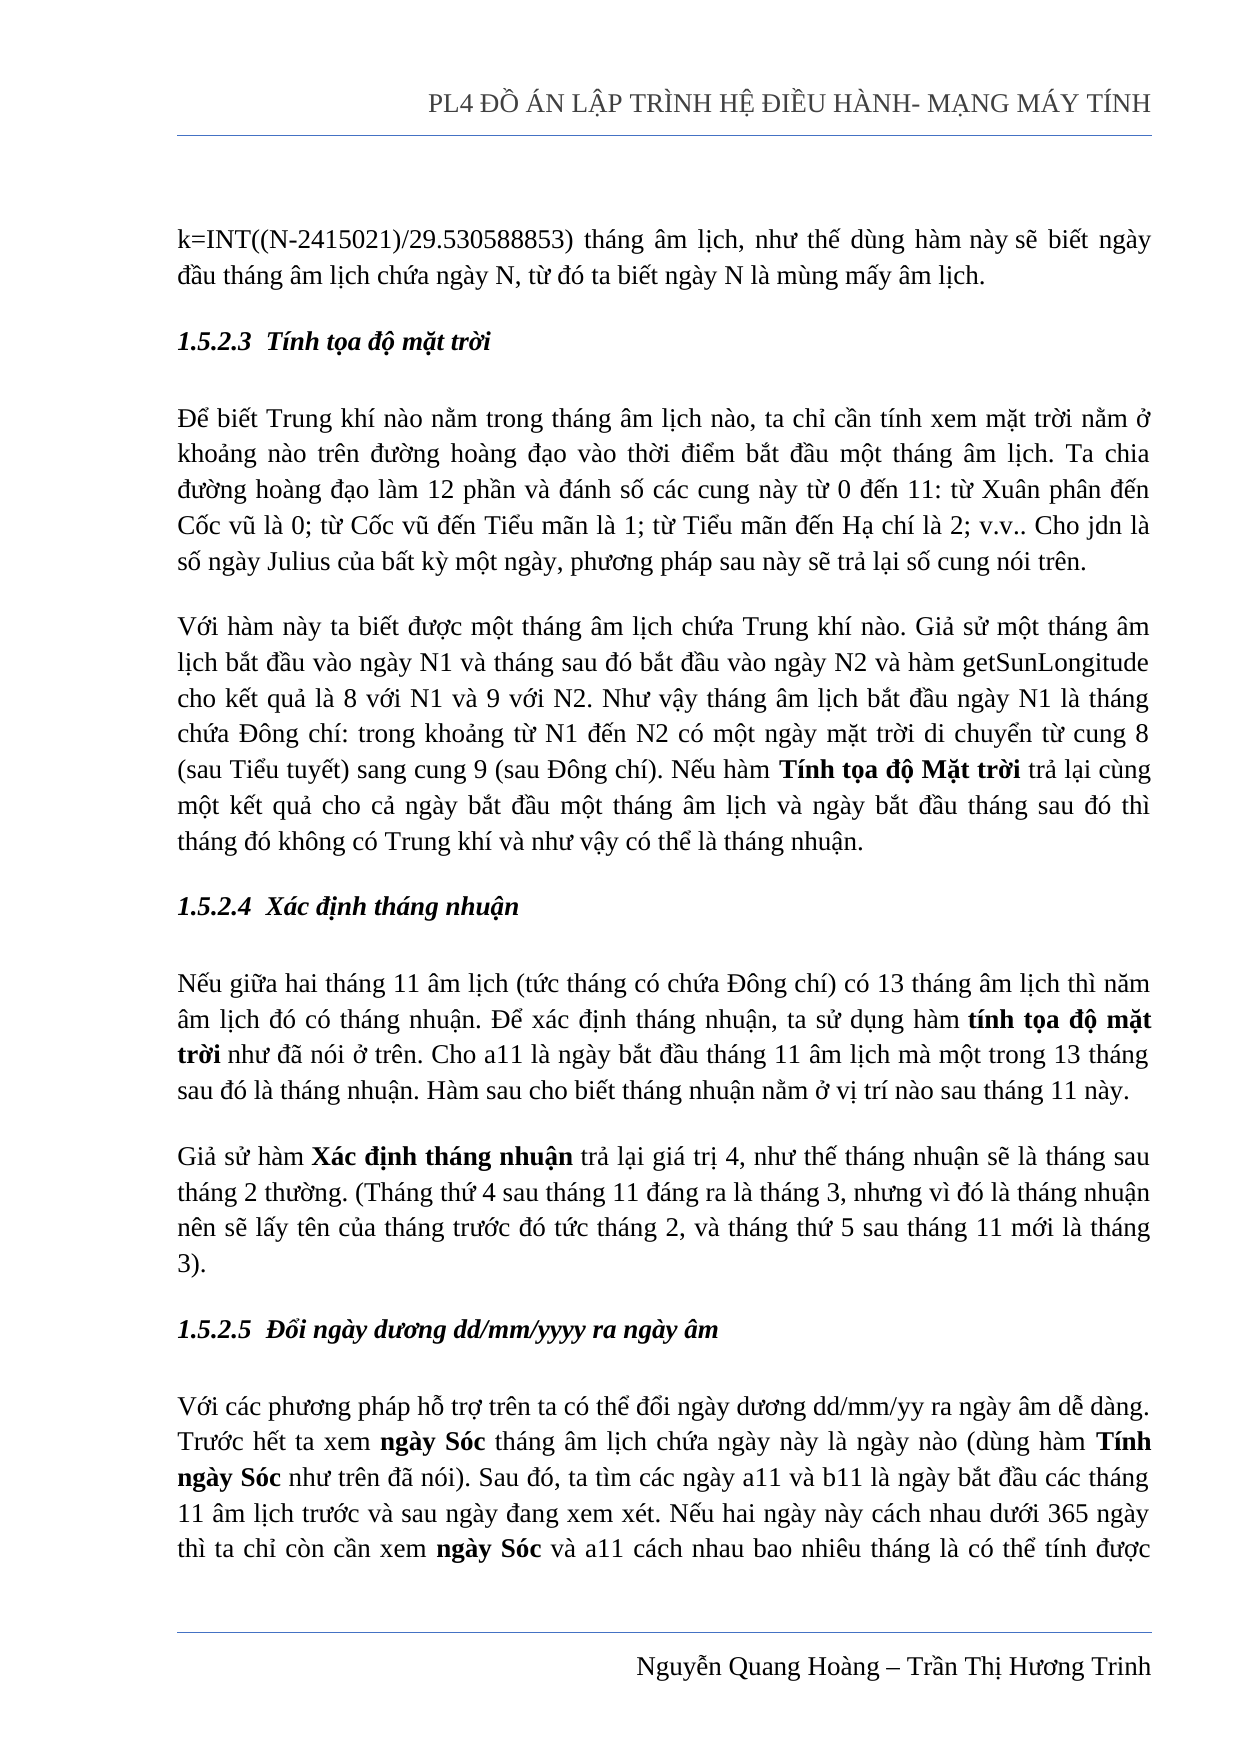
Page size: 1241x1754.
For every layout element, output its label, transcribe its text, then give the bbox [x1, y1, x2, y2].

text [177, 1389, 1152, 1564]
text Nếu giữa hai tháng 11 âm lịch (tức tháng có chứa Đông chí) có 13 tháng âm lịch thì năm âm lịch đó có tháng nhuận. Để xác định tháng nhuận, ta sử dụng hàm tính tọa độ mặt trời như đã nói ở trên. Cho a11 là ngày bắt đầu tháng 11 âm lịch mà một trong 13 tháng sau đó là tháng nhuận. Hàm sau cho biết tháng nhuận nằm ở vị trí nào sau tháng 11 này. [177, 967, 1152, 1105]
subtitle Tính tọa độ mặt trời [177, 325, 1152, 356]
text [177, 223, 1152, 290]
subtitle Xác định tháng nhuận [177, 890, 1152, 922]
subtitle Đổi ngày dương dd/mm/yyyy ra ngày âm [177, 1313, 1152, 1344]
text Để biết Trung khí nào nằm trong tháng âm lịch nào, ta chỉ cần tính xem mặt trời nằm ở khoảng nào trên đường hoàng đạo vào thời điểm bắt đầu một tháng âm lịch. Ta chia đường hoàng đạo làm 12 phần và đánh số các cung này từ 0 đến 11: từ Xuân phân đến Cốc vũ là 0; từ Cốc vũ đến Tiểu mãn là 1; từ Tiểu mãn đến Hạ chí là 2; v.v.. Cho jdn là số ngày Julius của bất kỳ một ngày, phương pháp sau này sẽ trả lại số cung nói trên. [177, 402, 1152, 576]
text Với hàm này ta biết được một tháng âm lịch chứa Trung khí nào. Giả sử một tháng âm lịch bắt đầu vào ngày N1 và tháng sau đó bắt đầu vào ngày N2 và hàm getSunLongitude cho kết quả là 8 với N1 và 9 với N2. Như vậy tháng âm lịch bắt đầu ngày N1 là tháng chứa Đông chí: trong khoảng từ N1 đến N2 có một ngày mặt trời di chuyển từ cung 8 (sau Tiểu tuyết) sang cung 9 (sau Đông chí). Nếu hàm Tính tọa độ Mặt trời trả lại cùng một kết quả cho cả ngày bắt đầu một tháng âm lịch và ngày bắt đầu tháng sau đó thì tháng đó không có Trung khí và như vậy có thể là tháng nhuận. [177, 610, 1152, 856]
text Giả sử hàm Xác định tháng nhuận trả lại giá trị 4, như thế tháng nhuận sẽ là tháng sau tháng 2 thường. (Tháng thứ 4 sau tháng 11 đáng ra là tháng 3, nhưng vì đó là tháng nhuận nên sẽ lấy tên của tháng trước đó tức tháng 2, và tháng thứ 5 sau tháng 11 mới là tháng 3). [177, 1140, 1152, 1278]
